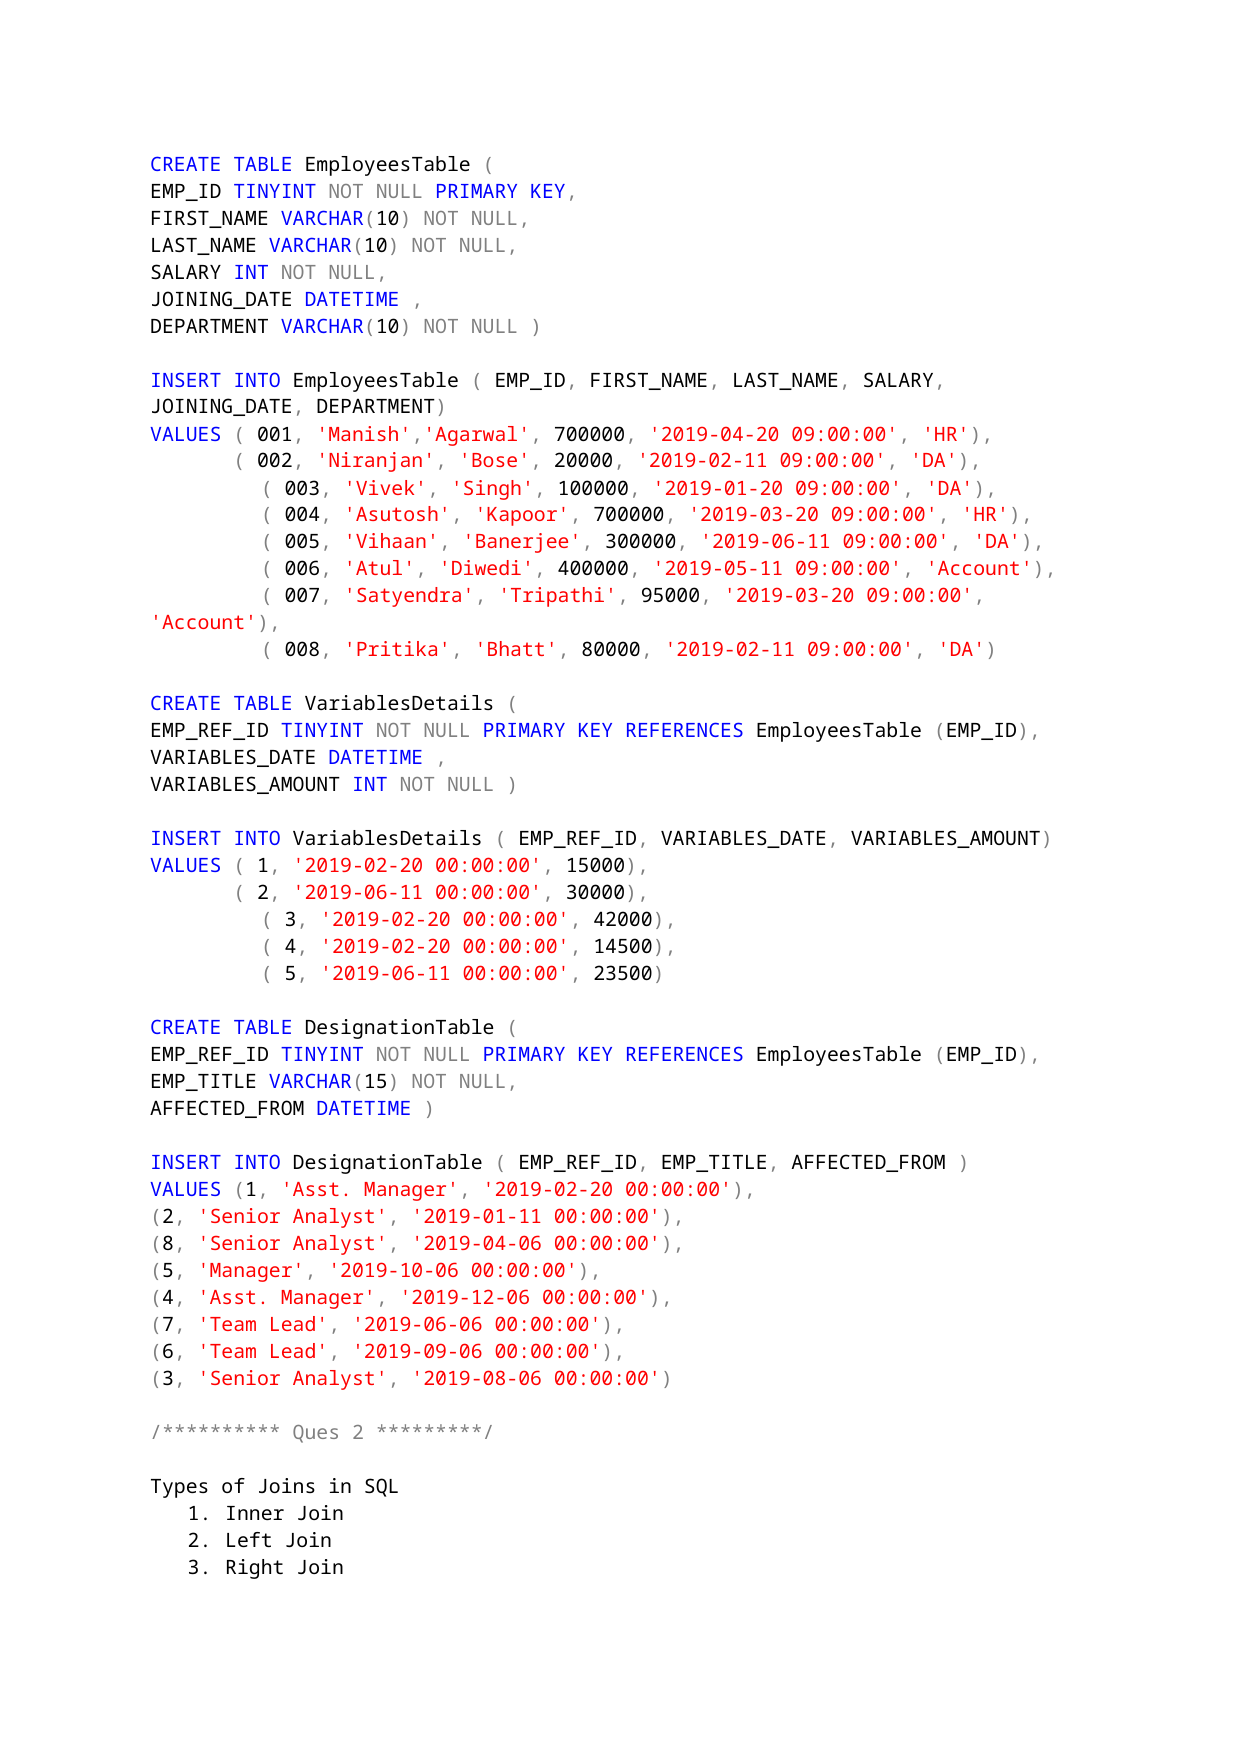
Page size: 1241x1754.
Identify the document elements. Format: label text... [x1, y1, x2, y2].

text ( 002, 'Niranjan', 'Bose', 20000, '2019-02-11 09:00:00', 'DA'), [150, 447, 1090, 474]
text ( 007, 'Satyendra', 'Tripathi', 95000, '2019-03-20 09:00:00', 'Account'), [150, 582, 1090, 636]
text AFFECTED_FROM DATETIME ) [150, 1094, 1090, 1121]
text (2, 'Senior Analyst', '2019-01-11 00:00:00'), [150, 1202, 1090, 1229]
text VALUES (1, 'Asst. Manager', '2019-02-20 00:00:00'), [150, 1175, 1090, 1202]
text ( 008, 'Pritika', 'Bhatt', 80000, '2019-02-11 09:00:00', 'DA') [150, 636, 1090, 663]
text VALUES ( 001, 'Manish','Agarwal', 700000, '2019-04-20 09:00:00', 'HR'), [150, 420, 1090, 447]
text ( 2, '2019-06-11 00:00:00', 30000), [150, 878, 1090, 905]
text ( 5, '2019-06-11 00:00:00', 23500) [150, 959, 1090, 986]
text ( 004, 'Asutosh', 'Kapoor', 700000, '2019-03-20 09:00:00', 'HR'), [150, 501, 1090, 528]
text VARIABLES_DATE DATETIME , [150, 743, 1090, 771]
text EMP_ID TINYINT NOT NULL PRIMARY KEY, [150, 177, 1090, 204]
text EMP_TITLE VARCHAR(15) NOT NULL, [150, 1067, 1090, 1094]
text (5, 'Manager', '2019-10-06 00:00:00'), [150, 1256, 1090, 1283]
text (4, 'Asst. Manager', '2019-12-06 00:00:00'), [150, 1283, 1090, 1310]
text CREATE TABLE EmployeesTable ( [150, 150, 1090, 177]
text EMP_REF_ID TINYINT NOT NULL PRIMARY KEY REFERENCES EmployeesTable (EMP_ID), [150, 717, 1090, 743]
text ( 006, 'Atul', 'Diwedi', 400000, '2019-05-11 09:00:00', 'Account'), [150, 555, 1090, 582]
text ( 003, 'Vivek', 'Singh', 100000, '2019-01-20 09:00:00', 'DA'), [150, 474, 1090, 501]
text EMP_REF_ID TINYINT NOT NULL PRIMARY KEY REFERENCES EmployeesTable (EMP_ID), [150, 1040, 1090, 1067]
text CREATE TABLE VariablesDetails ( [150, 689, 1090, 717]
text FIRST_NAME VARCHAR(10) NOT NULL, [150, 204, 1090, 231]
text LAST_NAME VARCHAR(10) NOT NULL, [150, 231, 1090, 258]
list Left Join [187, 1526, 1090, 1553]
text JOINING_DATE DATETIME , [150, 285, 1090, 312]
text (8, 'Senior Analyst', '2019-04-06 00:00:00'), [150, 1229, 1090, 1256]
text CREATE TABLE DesignationTable ( [150, 1013, 1090, 1040]
text SALARY INT NOT NULL, [150, 258, 1090, 285]
text ( 3, '2019-02-20 00:00:00', 42000), [150, 905, 1090, 932]
text (6, 'Team Lead', '2019-09-06 00:00:00'), [150, 1337, 1090, 1364]
text DEPARTMENT VARCHAR(10) NOT NULL ) [150, 312, 1090, 339]
list Right Join [187, 1553, 1090, 1580]
text INSERT INTO DesignationTable ( EMP_REF_ID, EMP_TITLE, AFFECTED_FROM ) [150, 1148, 1090, 1175]
text (3, 'Senior Analyst', '2019-08-06 00:00:00') [150, 1364, 1090, 1391]
text /********** Ques 2 *********/ [150, 1418, 1090, 1445]
list Inner Join [187, 1499, 1090, 1526]
text Types of Joins in SQL [150, 1472, 1090, 1499]
text VARIABLES_AMOUNT INT NOT NULL ) [150, 771, 1090, 797]
text VALUES ( 1, '2019-02-20 00:00:00', 15000), [150, 851, 1090, 878]
text INSERT INTO EmployeesTable ( EMP_ID, FIRST_NAME, LAST_NAME, SALARY, JOINING_DATE, DEPARTMENT) [150, 366, 1090, 420]
text ( 005, 'Vihaan', 'Banerjee', 300000, '2019-06-11 09:00:00', 'DA'), [150, 528, 1090, 555]
text ( 4, '2019-02-20 00:00:00', 14500), [150, 932, 1090, 959]
text (7, 'Team Lead', '2019-06-06 00:00:00'), [150, 1310, 1090, 1337]
text INSERT INTO VariablesDetails ( EMP_REF_ID, VARIABLES_DATE, VARIABLES_AMOUNT) [150, 824, 1090, 851]
